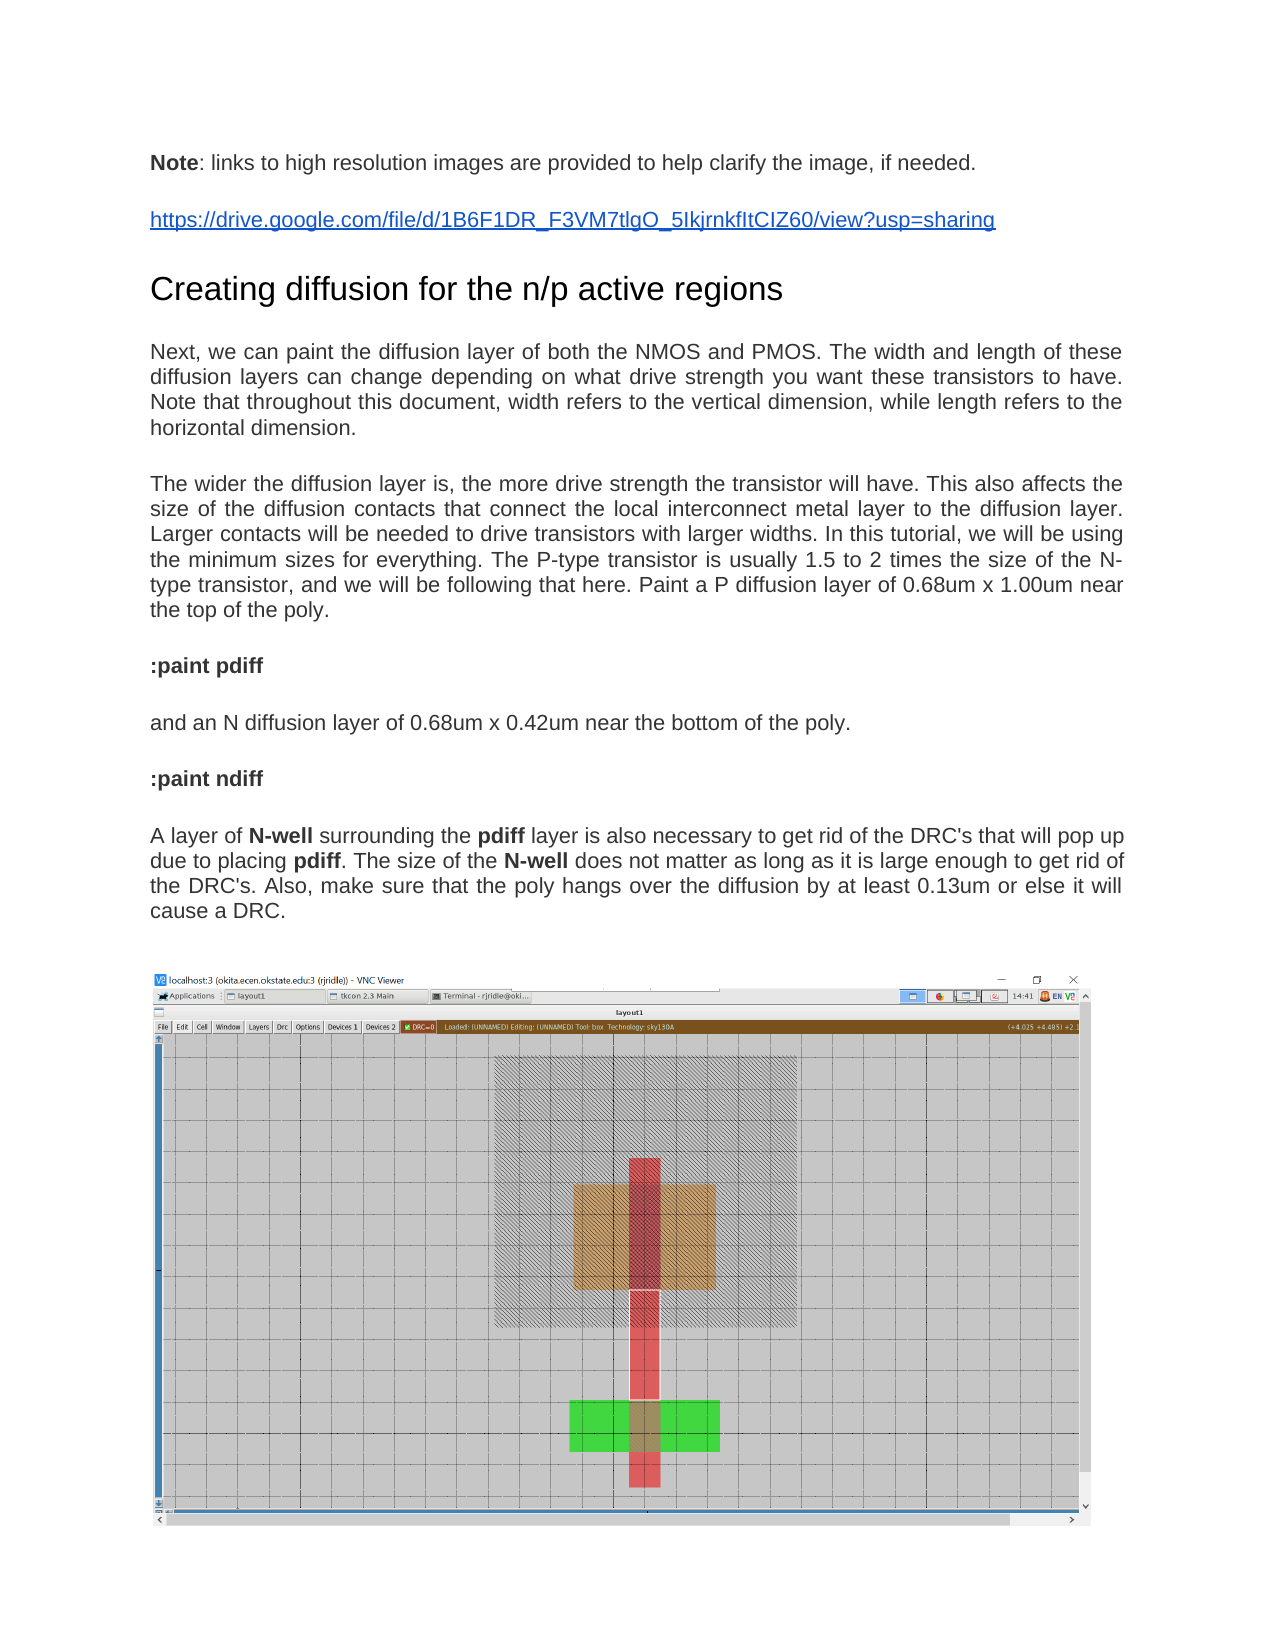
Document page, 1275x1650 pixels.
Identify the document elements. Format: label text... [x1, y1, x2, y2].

text The wider the diffusion layer is, the more drive strength the transistor will have. This also affects the size of the diffusion contacts that connect the local interconnect metal layer to the diffusion layer. Larger contacts will be needed to drive transistors with larger widths. In this tutorial, we will be using the minimum sizes for everything. The P-type transistor is usually 1.5 to 2 times the size of the N-type transistor, and we will be following that here. Paint a P diffusion layer of 0.68um x 1.00um near the top of the poly. [150, 471, 1125, 622]
text A layer of N-well surrounding the pdiff layer is also necessary to get rid of the DRC's that will pop up due to placing pdiff. The size of the N-well does not matter as long as it is large enough to get rid of the DRC's. Also, make sure that the poly hangs over the diffusion by at least 0.13um or else it will cause a DRC. [150, 823, 1125, 924]
text Next, we can paint the diffusion layer of both the NMOS and PMOS. The width and length of these diffusion layers can change depending on what drive strength you want these transistors to have. Note that throughout this document, width refers to the vertical dimension, while length refers to the horizontal dimension. [150, 339, 1125, 440]
text :paint ndiff [150, 766, 1125, 792]
text :paint pdiff [150, 653, 1125, 679]
text https://drive.google.com/file/d/1B6F1DR_F3VM7tlgO_5IkjrnkfItCIZ60/view?usp=sharing [150, 206, 1125, 232]
text Note: links to high resolution images are provided to help clarify the image, if needed. [150, 150, 1125, 175]
text and an N diffusion layer of 0.68um x 0.42um near the bottom of the poly. [150, 710, 1125, 735]
subtitle Creating diffusion for the n/p active regions [150, 269, 1125, 308]
picture [153, 971, 1091, 1526]
